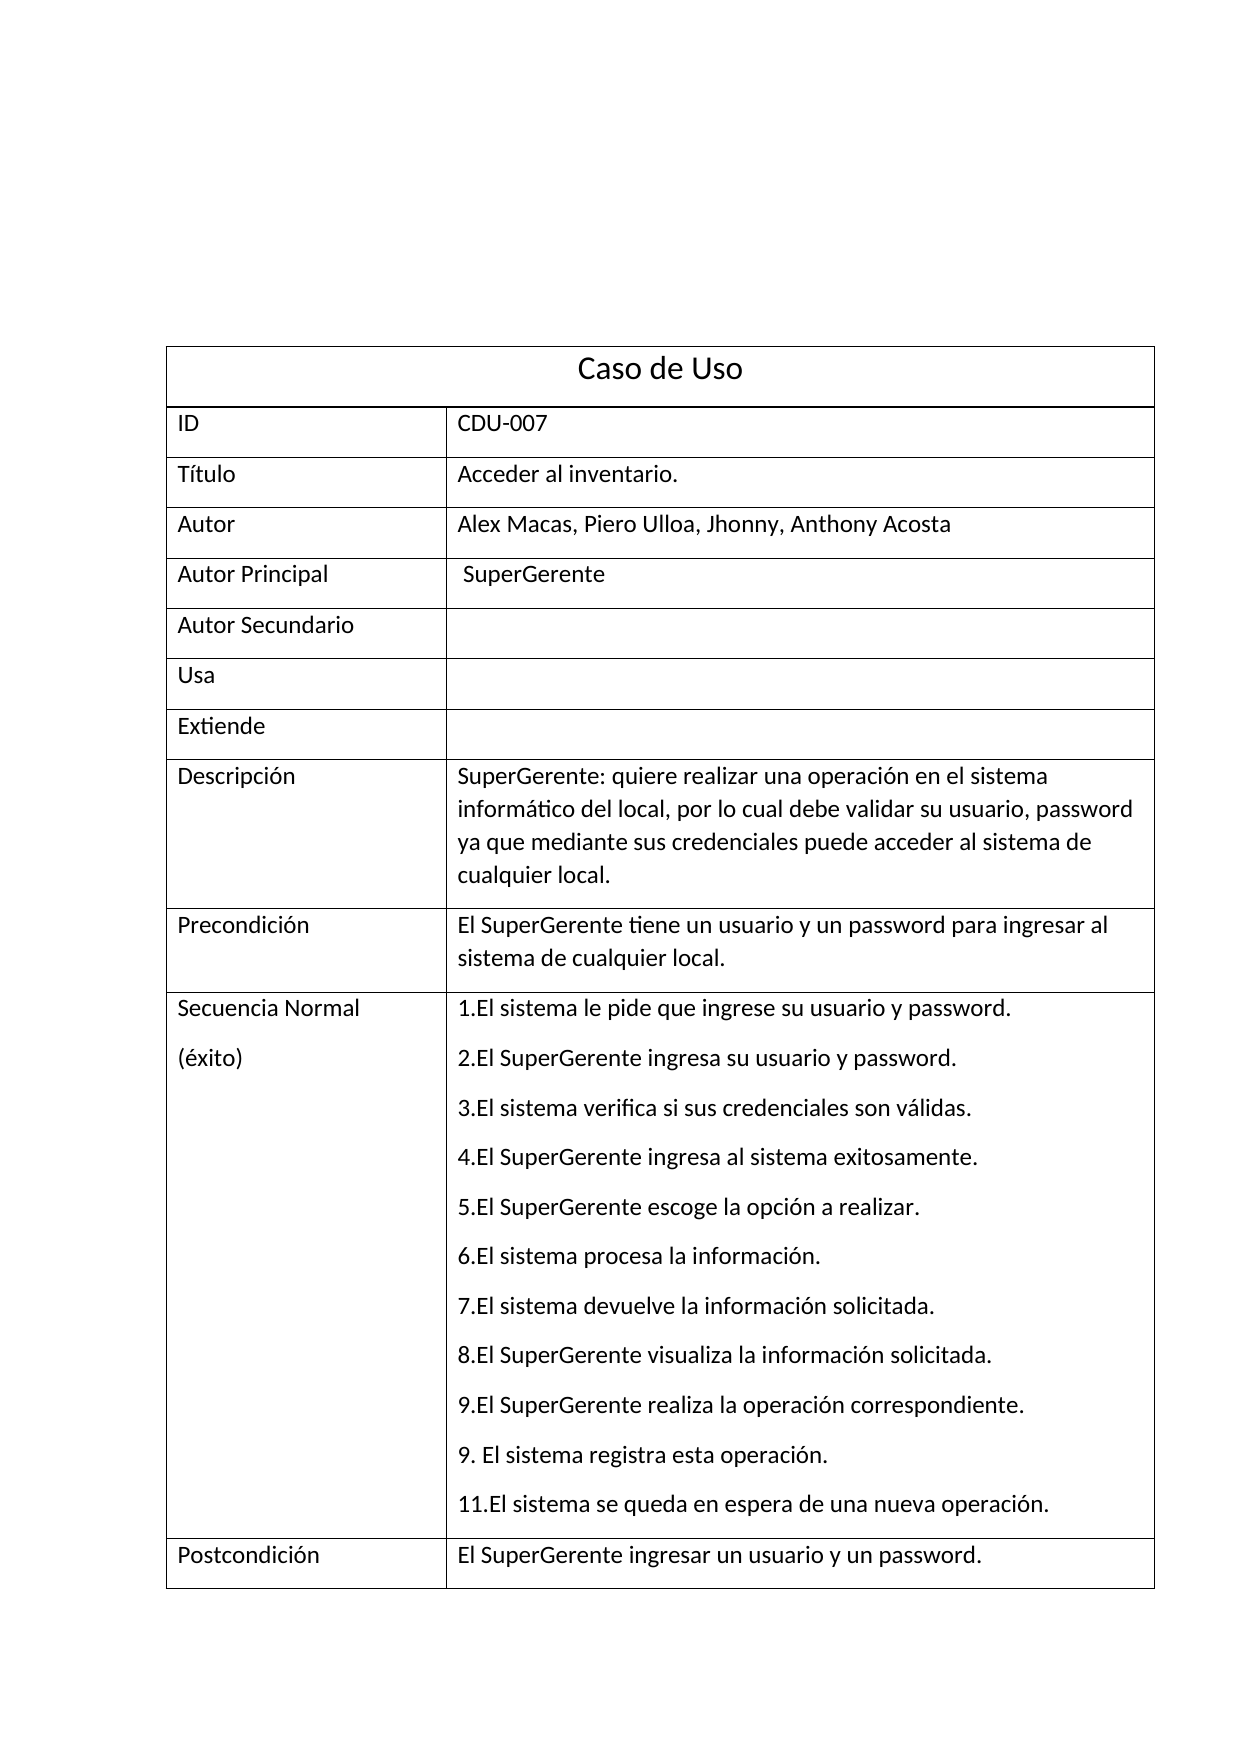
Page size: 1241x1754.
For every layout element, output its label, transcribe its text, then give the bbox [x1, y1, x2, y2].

table_cell SuperGerente [447, 559, 1154, 608]
table_cell Extiende [167, 710, 446, 759]
table_cell Alex Macas, Piero Ulloa, Jhonny, Anthony Acosta [447, 508, 1154, 557]
table_cell Título [167, 458, 446, 507]
table_cell El SuperGerente ingresar un usuario y un password. [447, 1539, 1154, 1588]
table_cell Descripción [167, 760, 446, 908]
table_cell Autor Secundario [167, 609, 446, 658]
table_cell 1.El sistema le pide que ingrese su usuario y password. 2.El SuperGerente ingresa su usuario y password. 3.El sistema verifica si sus credenciales son válidas. 4.El SuperGerente ingresa al sistema exitosamente. 5.El SuperGerente escoge la opción a realizar. 6.El sistema procesa la información. 7.El sistema devuelve la información solicitada. 8.El SuperGerente visualiza la información solicitada. 9.El SuperGerente realiza la operación correspondiente. 9. El sistema registra esta operación. 11.El sistema se queda en espera de una nueva operación. [447, 993, 1154, 1538]
table_cell El SuperGerente tiene un usuario y un password para ingresar al sistema de cualquier local. [447, 909, 1154, 992]
table_cell Autor Principal [167, 559, 446, 608]
table_cell ID [167, 408, 446, 457]
table_header Caso de Uso [167, 347, 1154, 406]
table_cell Secuencia Normal (éxito) [167, 993, 446, 1538]
table_cell Acceder al inventario. [447, 458, 1154, 507]
table_cell [447, 609, 1154, 658]
table_cell Precondición [167, 909, 446, 992]
table_cell CDU-007 [447, 408, 1154, 457]
table_cell [447, 659, 1154, 709]
table_cell SuperGerente: quiere realizar una operación en el sistema informático del local, por lo cual debe validar su usuario, password ya que mediante sus credenciales puede acceder al sistema de cualquier local. [447, 760, 1154, 908]
table_cell Postcondición [167, 1539, 446, 1588]
table_cell Autor [167, 508, 446, 557]
table_cell Usa [167, 659, 446, 709]
table_cell [447, 710, 1154, 759]
